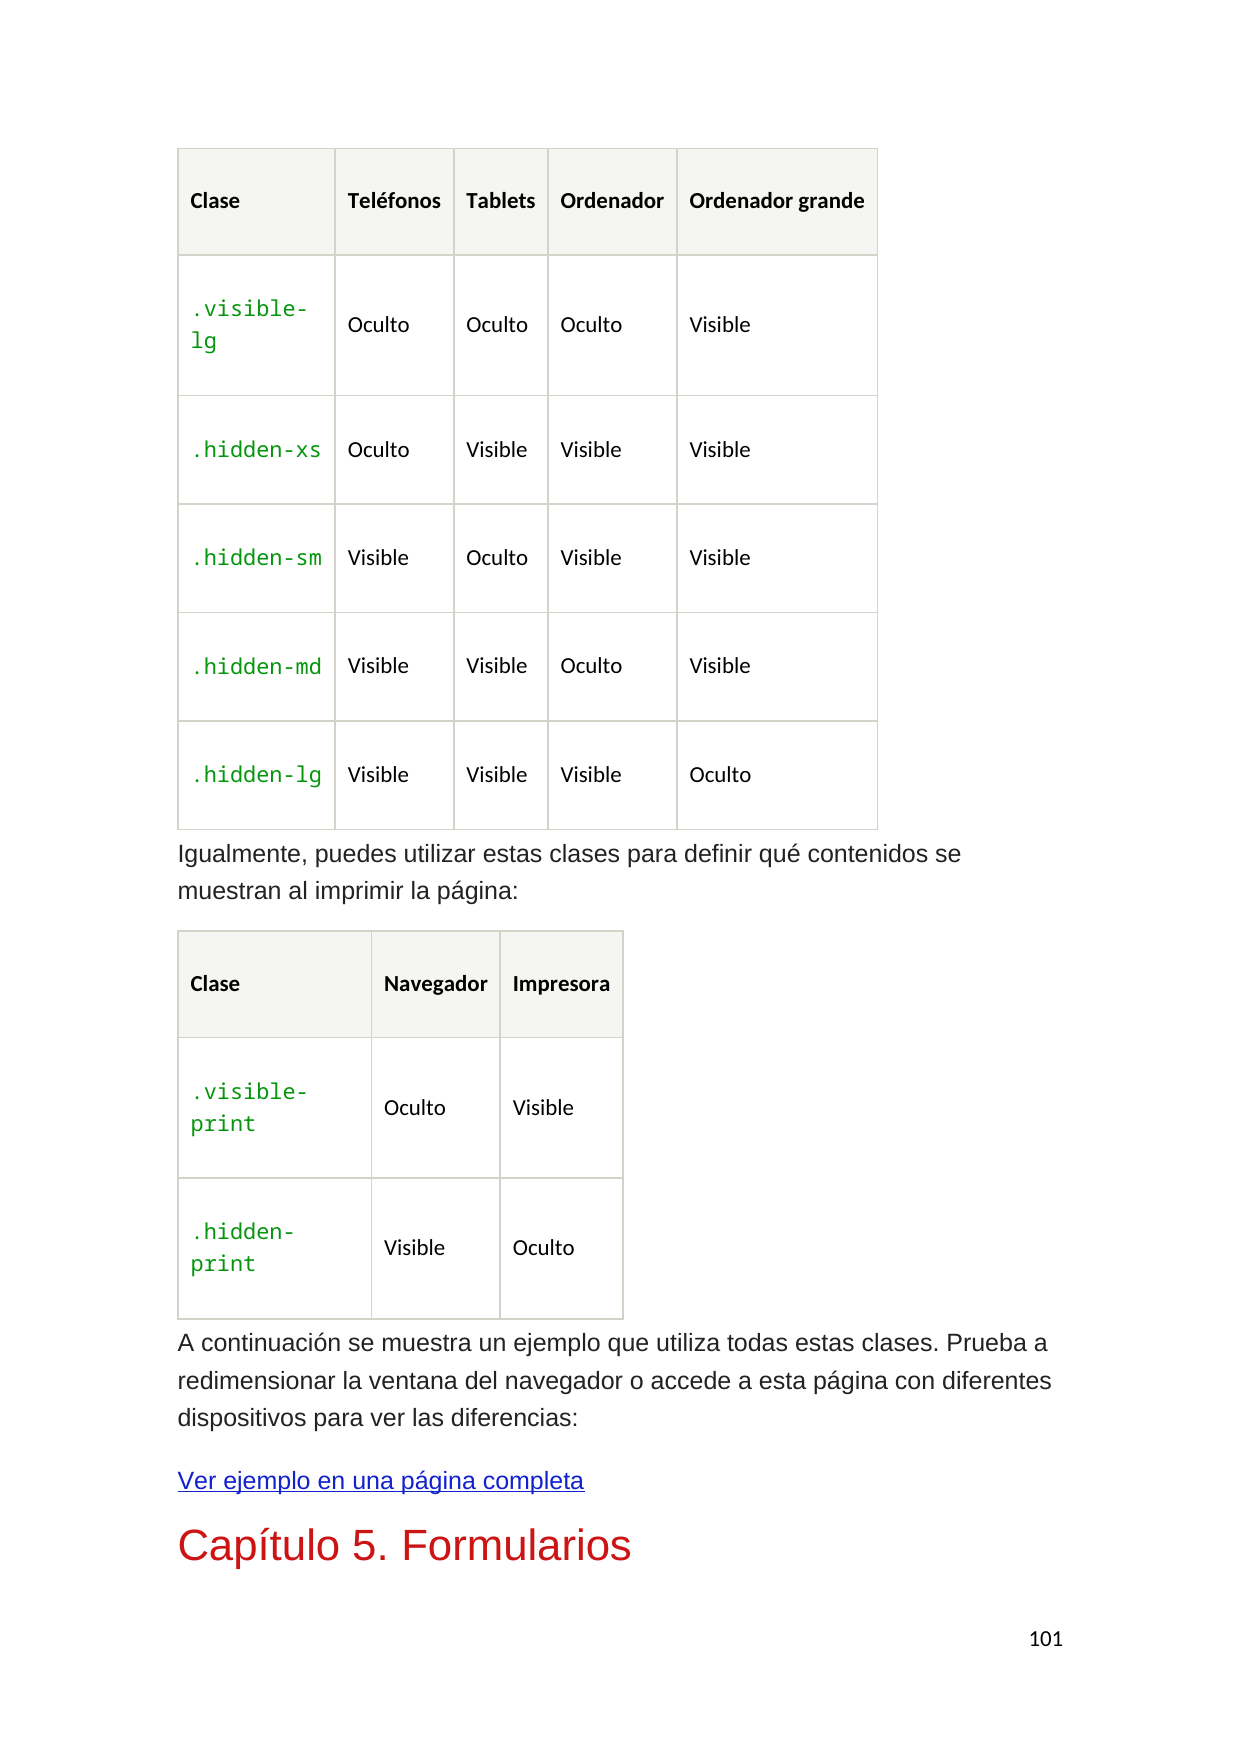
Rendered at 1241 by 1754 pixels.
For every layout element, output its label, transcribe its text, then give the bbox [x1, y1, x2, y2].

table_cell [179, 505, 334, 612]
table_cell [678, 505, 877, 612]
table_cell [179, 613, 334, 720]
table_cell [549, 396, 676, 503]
text A continuación se muestra un ejemplo que utiliza todas estas clases. Prueba a redimensionar la ventana del navegador o accede a esta página con diferentes dispositivos para ver las diferencias: [177, 1319, 1063, 1432]
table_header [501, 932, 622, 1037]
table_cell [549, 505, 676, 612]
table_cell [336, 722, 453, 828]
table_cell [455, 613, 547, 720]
text Igualmente, puedes utilizar estas clases para definir qué contenidos se muestran al imprimir la página: [177, 830, 1063, 905]
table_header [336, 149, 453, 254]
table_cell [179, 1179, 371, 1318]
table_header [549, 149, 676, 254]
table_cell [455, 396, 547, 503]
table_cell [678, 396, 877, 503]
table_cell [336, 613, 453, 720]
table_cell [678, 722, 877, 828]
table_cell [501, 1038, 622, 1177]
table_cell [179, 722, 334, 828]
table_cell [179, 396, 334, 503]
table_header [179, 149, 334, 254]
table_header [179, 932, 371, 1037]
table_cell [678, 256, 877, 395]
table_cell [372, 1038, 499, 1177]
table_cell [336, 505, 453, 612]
subtitle Capítulo 5. Formularios [177, 1519, 1063, 1570]
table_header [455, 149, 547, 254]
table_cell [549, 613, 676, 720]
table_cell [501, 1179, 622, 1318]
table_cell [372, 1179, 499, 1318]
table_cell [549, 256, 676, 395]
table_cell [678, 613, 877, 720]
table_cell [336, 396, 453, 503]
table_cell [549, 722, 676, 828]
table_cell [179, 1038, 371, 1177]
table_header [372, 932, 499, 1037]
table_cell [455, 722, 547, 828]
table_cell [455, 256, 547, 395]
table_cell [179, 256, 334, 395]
text Ver ejemplo en una página completa [177, 1457, 1063, 1494]
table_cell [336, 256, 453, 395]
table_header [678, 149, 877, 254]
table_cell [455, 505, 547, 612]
